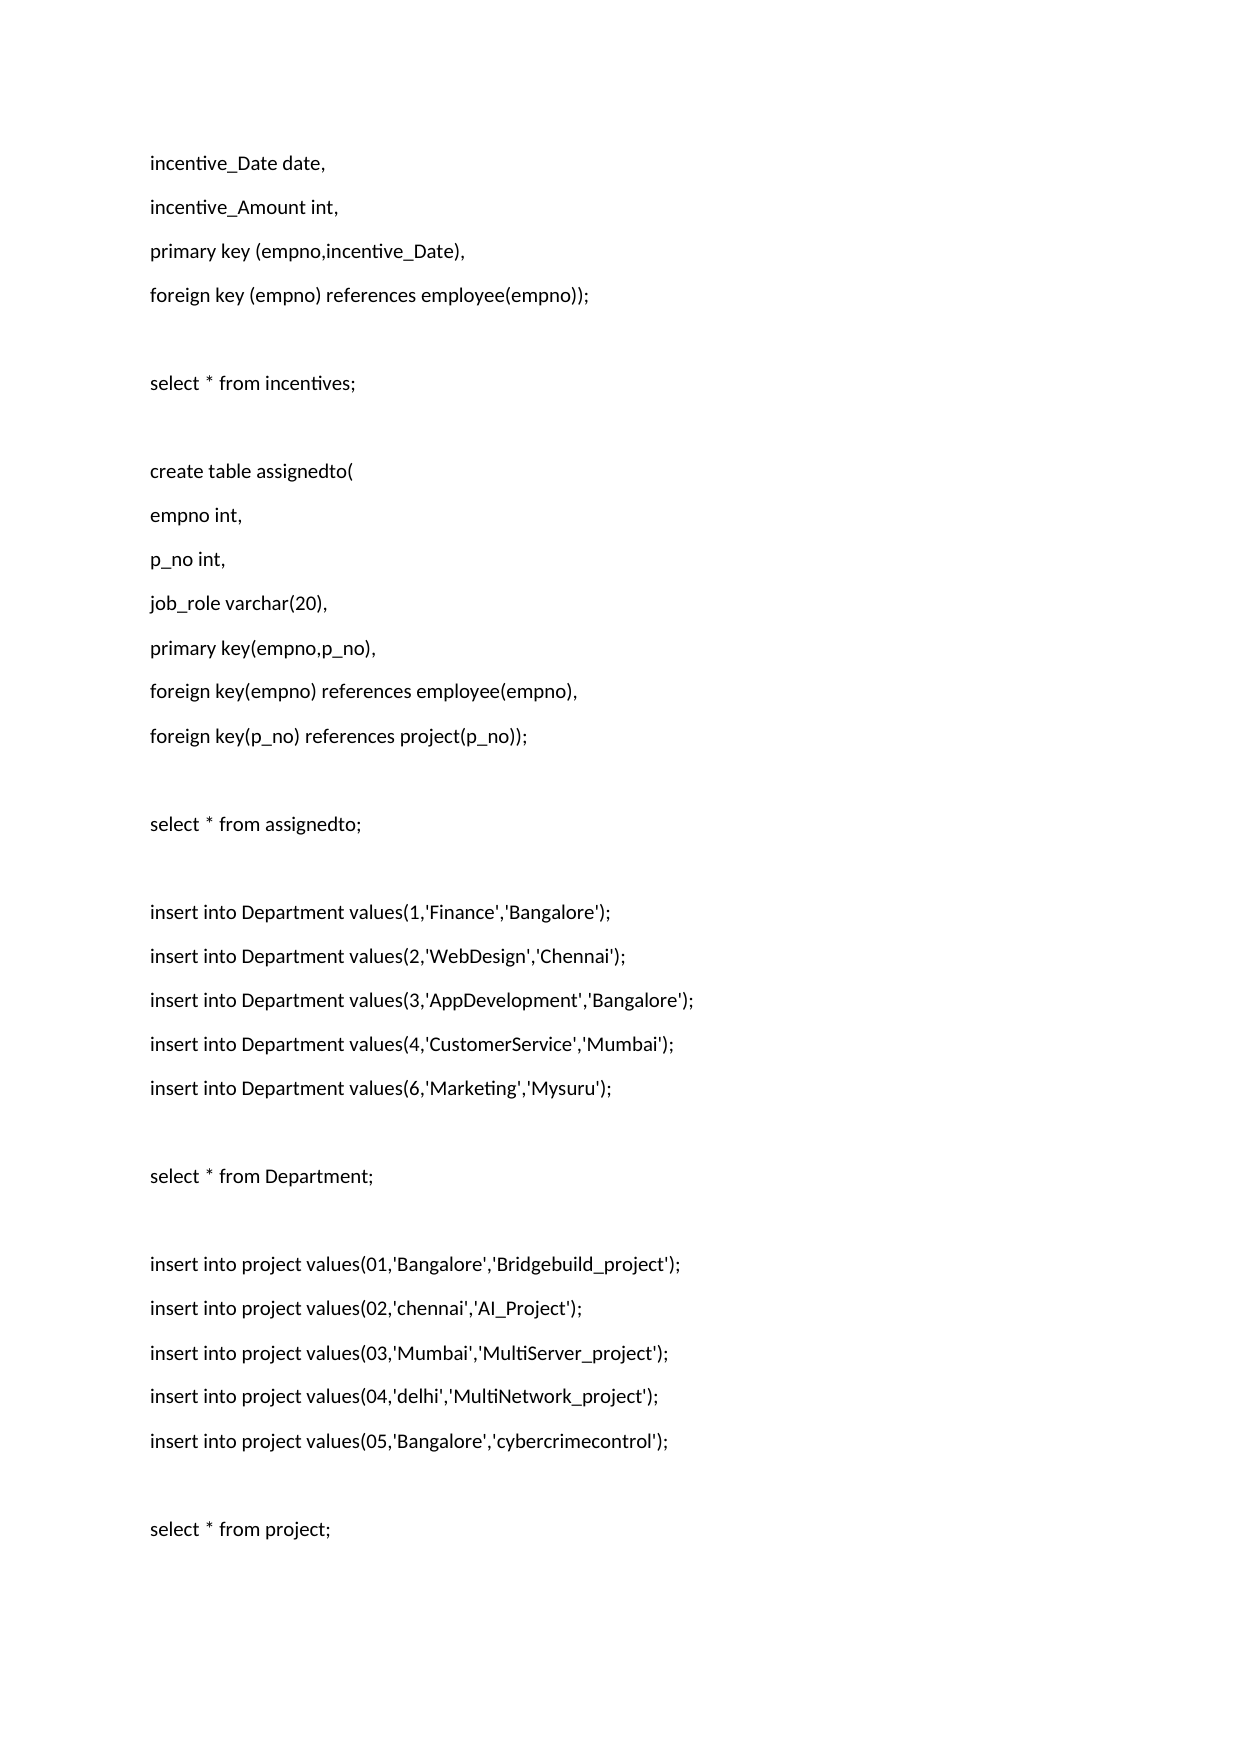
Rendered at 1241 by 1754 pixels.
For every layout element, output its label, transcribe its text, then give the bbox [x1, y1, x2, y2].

text p_no int, [150, 547, 1090, 572]
text primary key(empno,p_no), [150, 635, 1090, 660]
text insert into Department values(4,'CustomerService','Mumbai'); [150, 1031, 1090, 1057]
text insert into Department values(2,'WebDesign','Chennai'); [150, 943, 1090, 968]
text incentive_Date date, [150, 150, 1090, 175]
text foreign key (empno) references employee(empno)); [150, 282, 1090, 308]
text job_role varchar(20), [150, 591, 1090, 616]
text insert into project values(04,'delhi','MultiNetwork_project'); [150, 1384, 1090, 1409]
text select * from assignedto; [150, 811, 1090, 836]
text empno int, [150, 502, 1090, 528]
text create table assignedto( [150, 458, 1090, 484]
text foreign key(empno) references employee(empno), [150, 679, 1090, 704]
text incentive_Amount int, [150, 194, 1090, 219]
text insert into project values(01,'Bangalore','Bridgebuild_project'); [150, 1252, 1090, 1277]
text insert into project values(02,'chennai','AI_Project'); [150, 1296, 1090, 1321]
text insert into Department values(3,'AppDevelopment','Bangalore'); [150, 987, 1090, 1013]
text insert into Department values(6,'Marketing','Mysuru'); [150, 1075, 1090, 1101]
text select * from project; [150, 1516, 1090, 1541]
text select * from Department; [150, 1163, 1090, 1189]
text insert into project values(05,'Bangalore','cybercrimecontrol'); [150, 1428, 1090, 1453]
text select * from incentives; [150, 370, 1090, 396]
text foreign key(p_no) references project(p_no)); [150, 723, 1090, 748]
text insert into project values(03,'Mumbai','MultiServer_project'); [150, 1340, 1090, 1365]
text primary key (empno,incentive_Date), [150, 238, 1090, 263]
text insert into Department values(1,'Finance','Bangalore'); [150, 899, 1090, 924]
